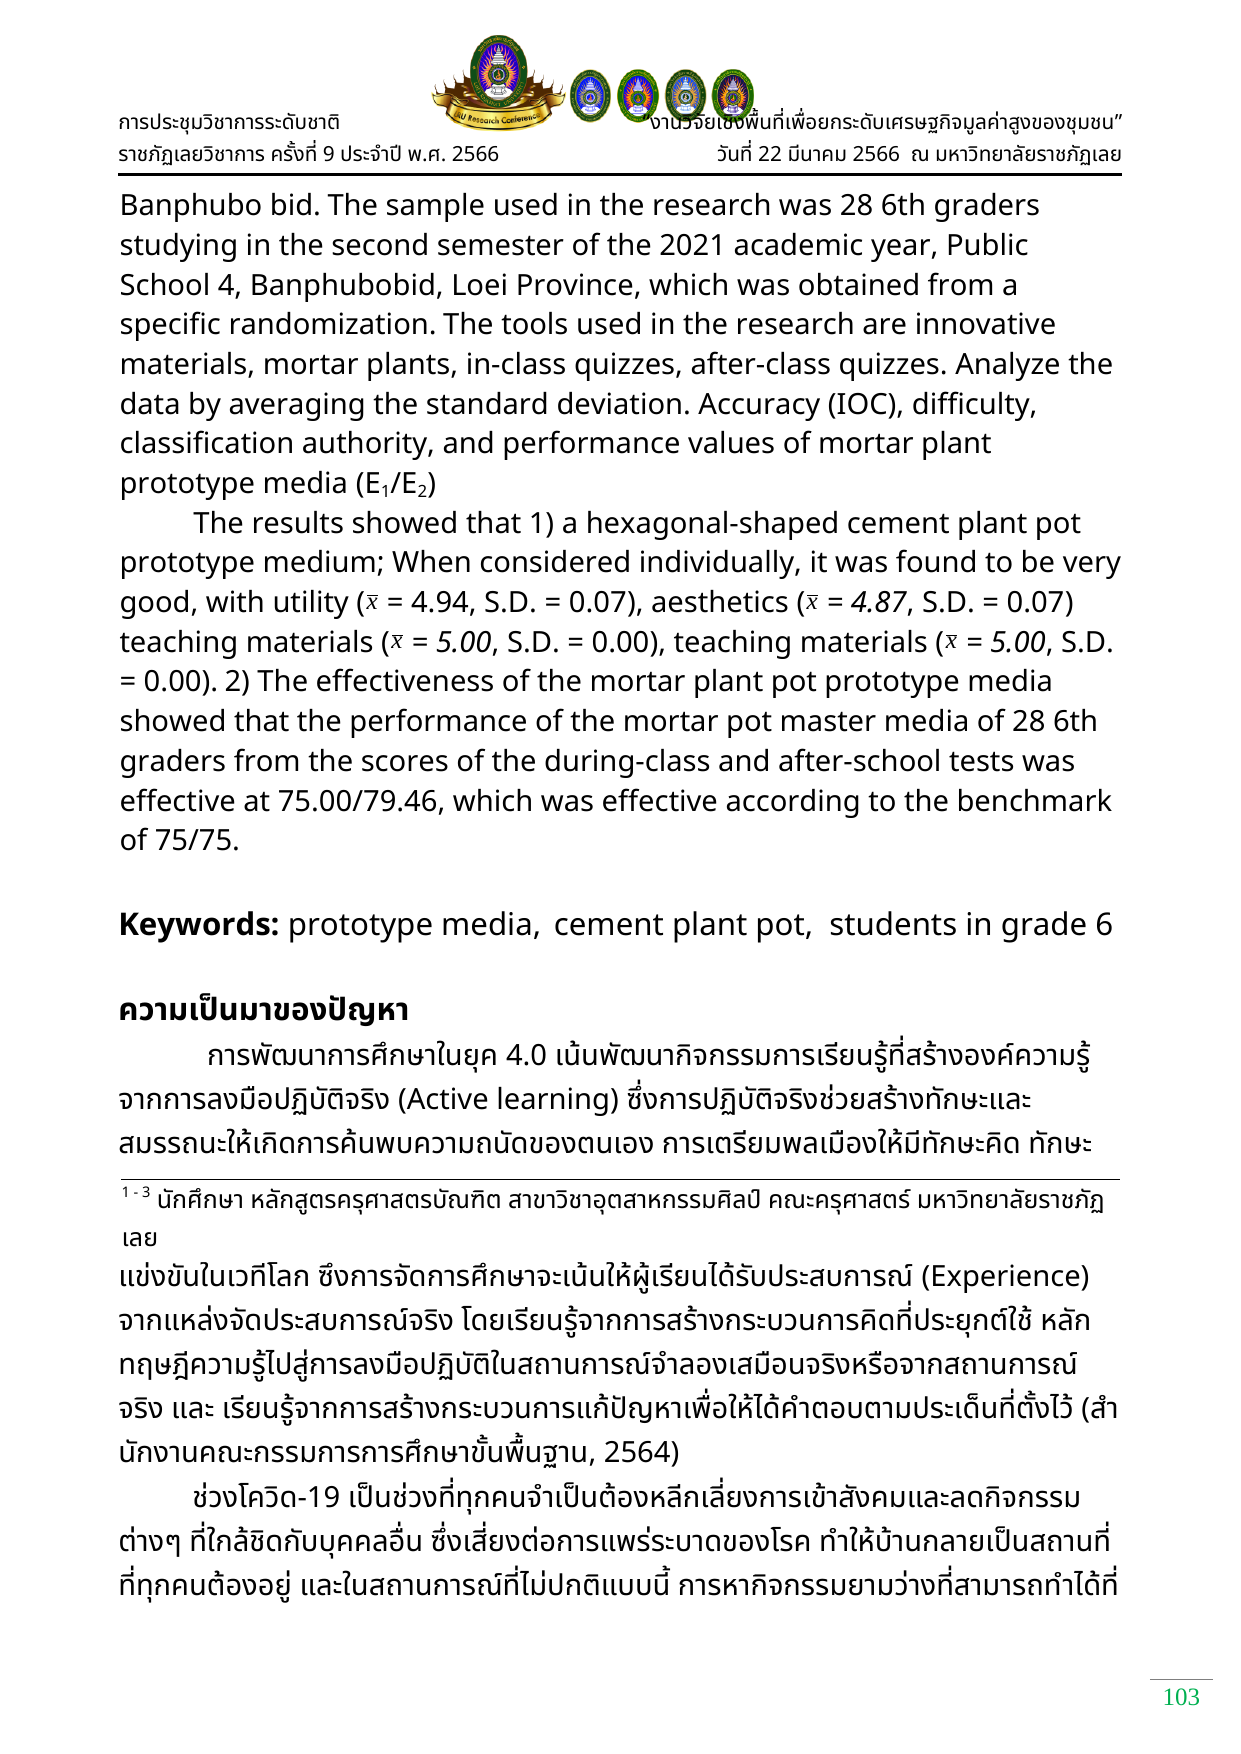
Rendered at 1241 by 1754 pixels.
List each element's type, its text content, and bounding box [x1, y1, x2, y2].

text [119, 184, 1122, 502]
text Keywords: prototype media, cement plant pot, students in grade 6 [118, 902, 1122, 944]
picture [430, 32, 757, 134]
text The results showed that 1) a hexagonal-shaped cement plant pot prototype medium; When considered individually, it was found to be very good, with utility ( = 4.94, S.D. = 0.07), aesthetics ( = 4.87, S.D. = 0.07) teaching materials ( = 5.00, S.D. = 0.00), teaching materials ( = 5.00, S.D. = 0.00). 2) The effectiveness of the mortar plant pot prototype media showed that the performance of the mortar pot master media of 28 6th graders from the scores of the during-class and after-school tests was effective at 75.00/79.46, which was effective according to the benchmark of 75/75. [119, 502, 1122, 859]
text การพัฒนาการศึกษาในยุค 4.0 เน้นพัฒนากิจกรรมการเรียนรู้ที่สร้างองค์ความรู้จากการลงมือปฏิบัติจริง (Active learning) ซึ่งการปฏิบัติจริงช่วยสร้างทักษะและสมรรถนะให้เกิดการค้นพบความถนัดของตนเอง การเตรียมพลเมืองให้มีทักษะคิด ทักษะงาน และทักษะชีวิต รองรับการพัฒนางานให้สร้างรายได้สู่การพัฒนาคุณภาพชีวิตสอดคล้องกับภูมิลำเนาถิ่นฐาน สร้างฐานที่แข็งแกร่งของการสร้างเศรษฐกิจสู่เวทีการแข่งขันในเวทีโลก ซึ่งการจัดการศึกษาจะเน้นให้ผู้เรียนได้รับประสบการณ์ (Experience) จากแหล่งจัดประสบการณ์จริง โดยเรียนรู้จากการสร้างกระบวนการคิดที่ประยุกต์ใช้ หลักทฤษฎีความรู้ไปสู่การลงมือปฏิบัติในสถานการณ์จำลองเสมือนจริงหรือจากสถานการณ์จริง และ เรียนรู้จากการสร้างกระบวนการแก้ปัญหาเพื่อให้ได้คำตอบตามประเด็นที่ตั้งไว้ (สำนักงานคณะกรรมการการศึกษาขั้นพื้นฐาน, 2564) [118, 1263, 1122, 1476]
text การพัฒนาการศึกษาในยุค 4.0 เน้นพัฒนากิจกรรมการเรียนรู้ที่สร้างองค์ความรู้จากการลงมือปฏิบัติจริง (Active learning) ซึ่งการปฏิบัติจริงช่วยสร้างทักษะและสมรรถนะให้เกิดการค้นพบความถนัดของตนเอง การเตรียมพลเมืองให้มีทักษะคิด ทักษะงาน และทักษะชีวิต รองรับการพัฒนางานให้สร้างรายได้สู่การพัฒนาคุณภาพชีวิตสอดคล้องกับภูมิลำเนาถิ่นฐาน สร้างฐานที่แข็งแกร่งของการสร้างเศรษฐกิจสู่เวทีการแข่งขันในเวทีโลก ซึ่งการจัดการศึกษาจะเน้นให้ผู้เรียนได้รับประสบการณ์ (Experience) จากแหล่งจัดประสบการณ์จริง โดยเรียนรู้จากการสร้างกระบวนการคิดที่ประยุกต์ใช้ หลักทฤษฎีความรู้ไปสู่การลงมือปฏิบัติในสถานการณ์จำลองเสมือนจริงหรือจากสถานการณ์จริง และ เรียนรู้จากการสร้างกระบวนการแก้ปัญหาเพื่อให้ได้คำตอบตามประเด็นที่ตั้งไว้ (สำนักงานคณะกรรมการการศึกษาขั้นพื้นฐาน, 2564) [118, 1034, 1122, 1170]
text ความเป็นมาของปัญหา [118, 987, 1122, 1034]
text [118, 1476, 1122, 1608]
